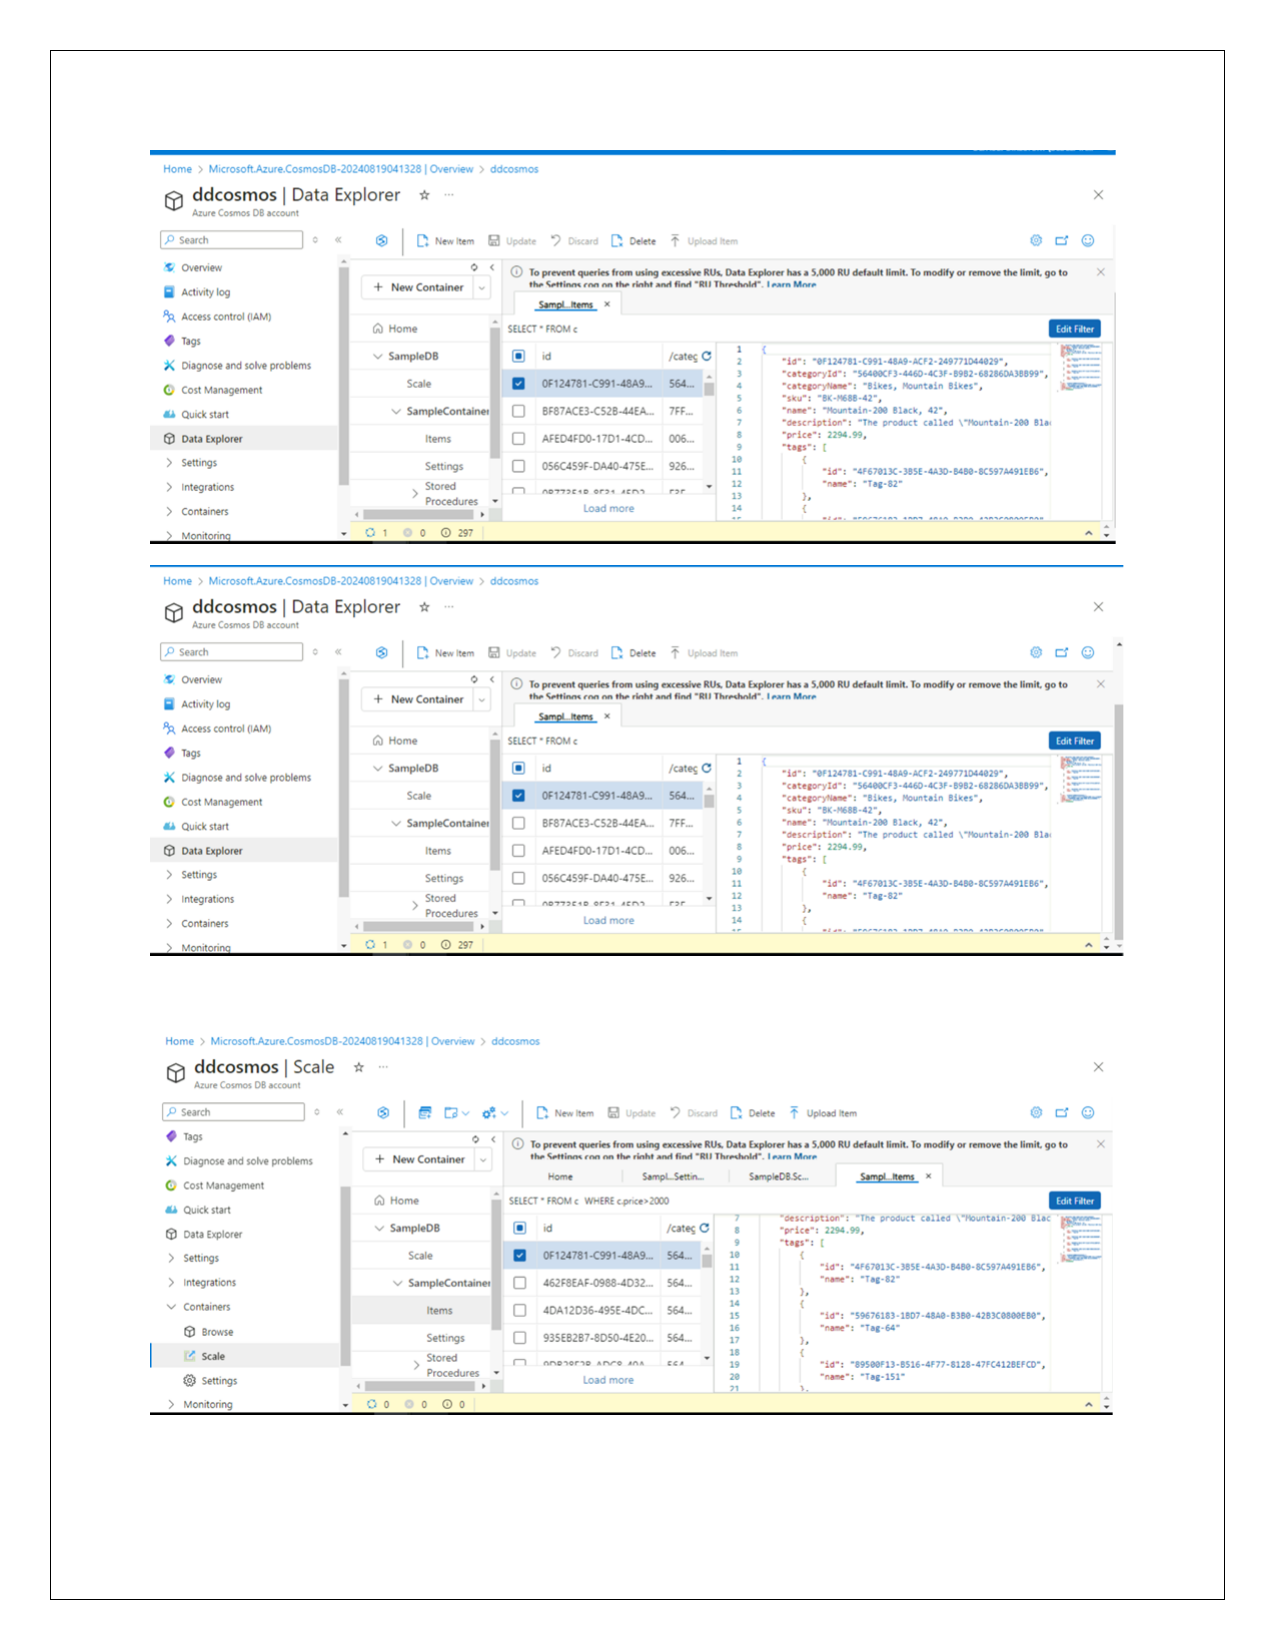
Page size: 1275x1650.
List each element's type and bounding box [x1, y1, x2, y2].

picture [150, 565, 1124, 956]
picture [150, 150, 1116, 544]
picture [150, 1032, 1113, 1415]
